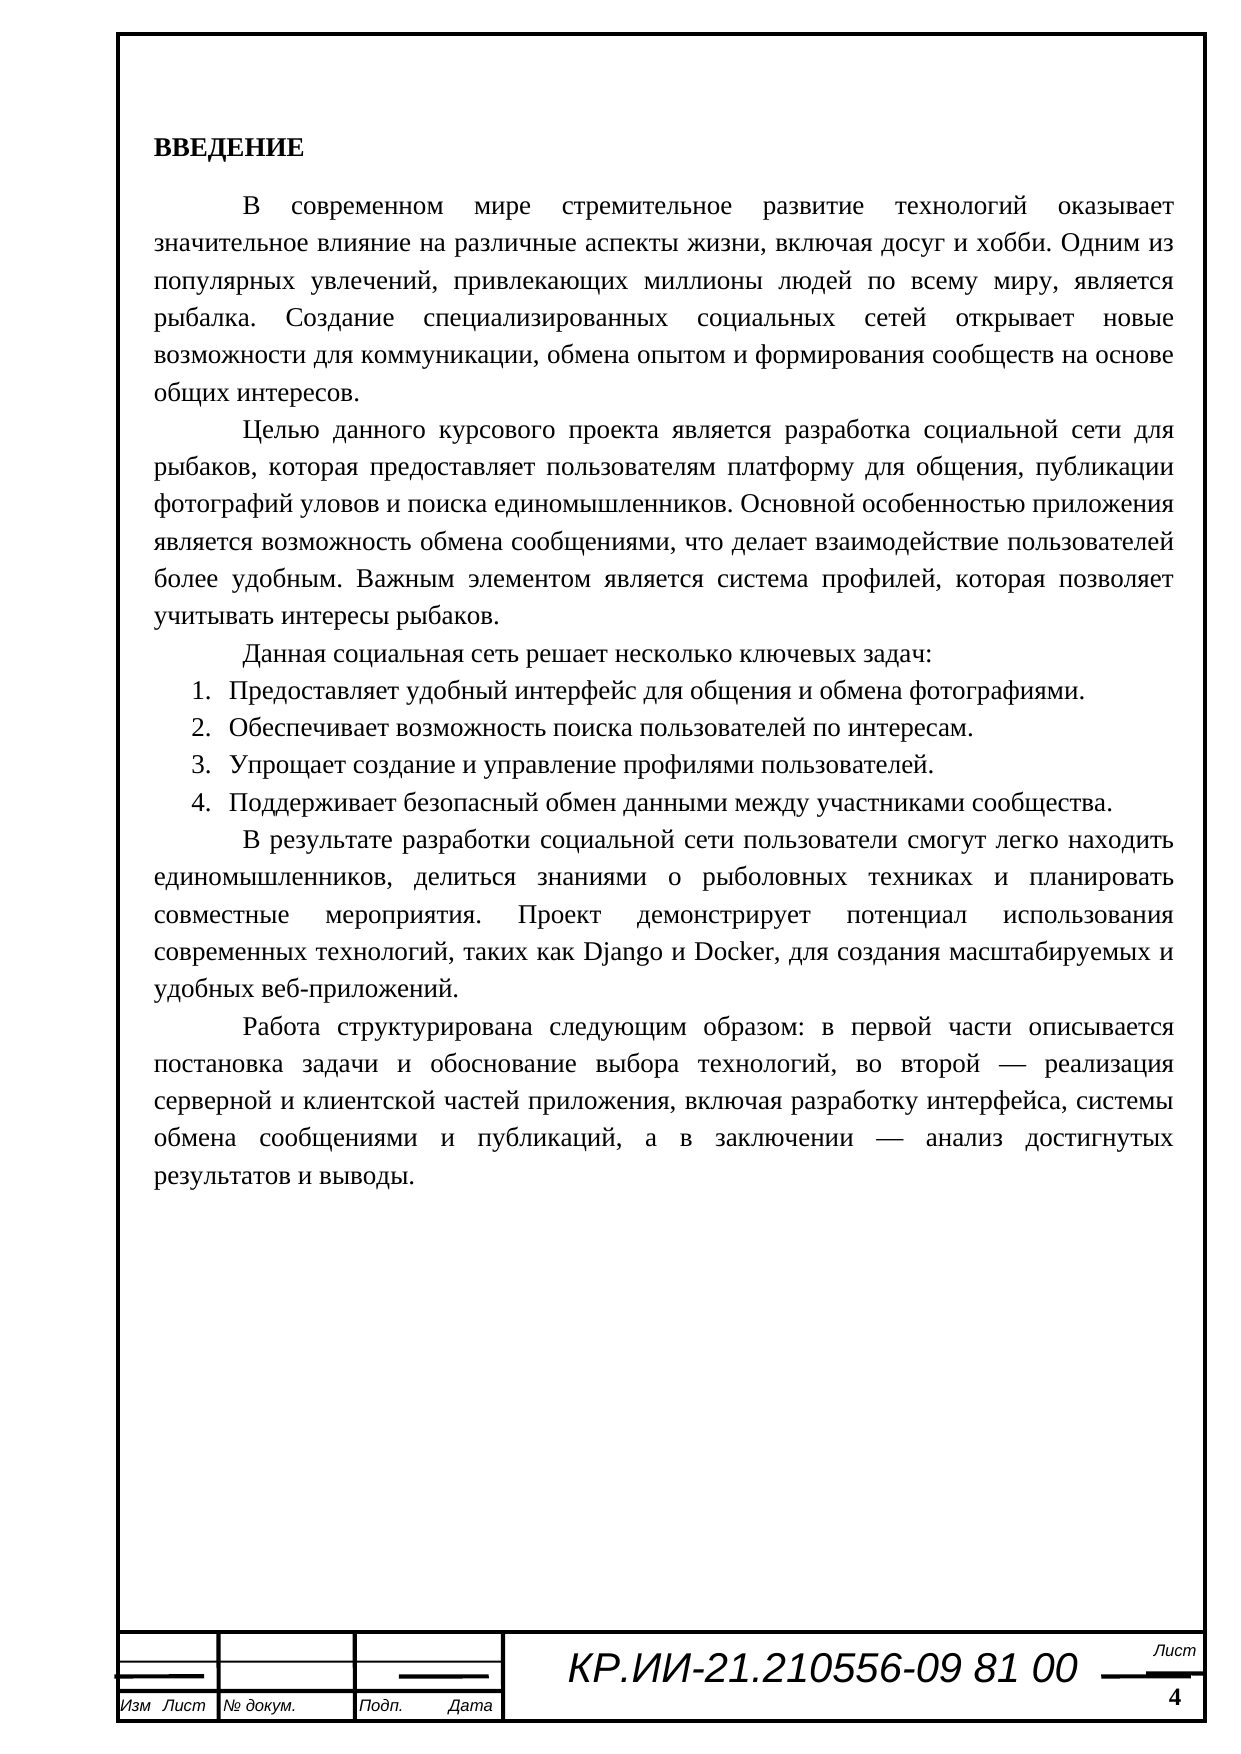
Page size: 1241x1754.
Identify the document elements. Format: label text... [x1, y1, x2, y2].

text Работа структурирована следующим образом: в первой части описывается постановка задачи и обоснование выбора технологий, во второй — реализация серверной и клиентской частей приложения, включая разработку интерфейса, системы обмена сообщениями и публикаций, а в заключении — анализ достигнутых результатов и выводы. [153, 1010, 1175, 1190]
text В результате разработки социальной сети пользователи смогут легко находить единомышленников, делиться знаниями о рыболовных техниках и планировать совместные мероприятия. Проект демонстрирует потенциал использования современных технологий, таких как Django и Docker, для создания масштабируемых и удобных веб-приложений. [153, 823, 1175, 1003]
text В современном мире стремительное развитие технологий оказывает значительное влияние на различные аспекты жизни, включая досуг и хобби. Одним из популярных увлечений, привлекающих миллионы людей по всему миру, является рыбалка. Создание специализированных социальных сетей открывает новые возможности для коммуникации, обмена опытом и формирования сообществ на основе общих интересов. [153, 189, 1175, 407]
list Предоставляет удобный интерфейс для общения и обмена фотографиями. [191, 674, 1175, 705]
list Поддерживает безопасный обмен данными между участниками сообщества. [191, 786, 1175, 817]
subtitle ВВЕДЕНИЕ [153, 131, 1175, 162]
list Упрощает создание и управление профилями пользователей. [191, 749, 1175, 780]
list Обеспечивает возможность поиска пользователей по интересам. [191, 711, 1175, 742]
text Данная социальная сеть решает несколько ключевых задач: [153, 637, 1175, 668]
text Целью данного курсового проекта является разработка социальной сети для рыбаков, которая предоставляет пользователям платформу для общения, публикации фотографий уловов и поиска единомышленников. Основной особенностью приложения является возможность обмена сообщениями, что делает взаимодействие пользователей более удобным. Важным элементом является система профилей, которая позволяет учитывать интересы рыбаков. [153, 413, 1175, 631]
